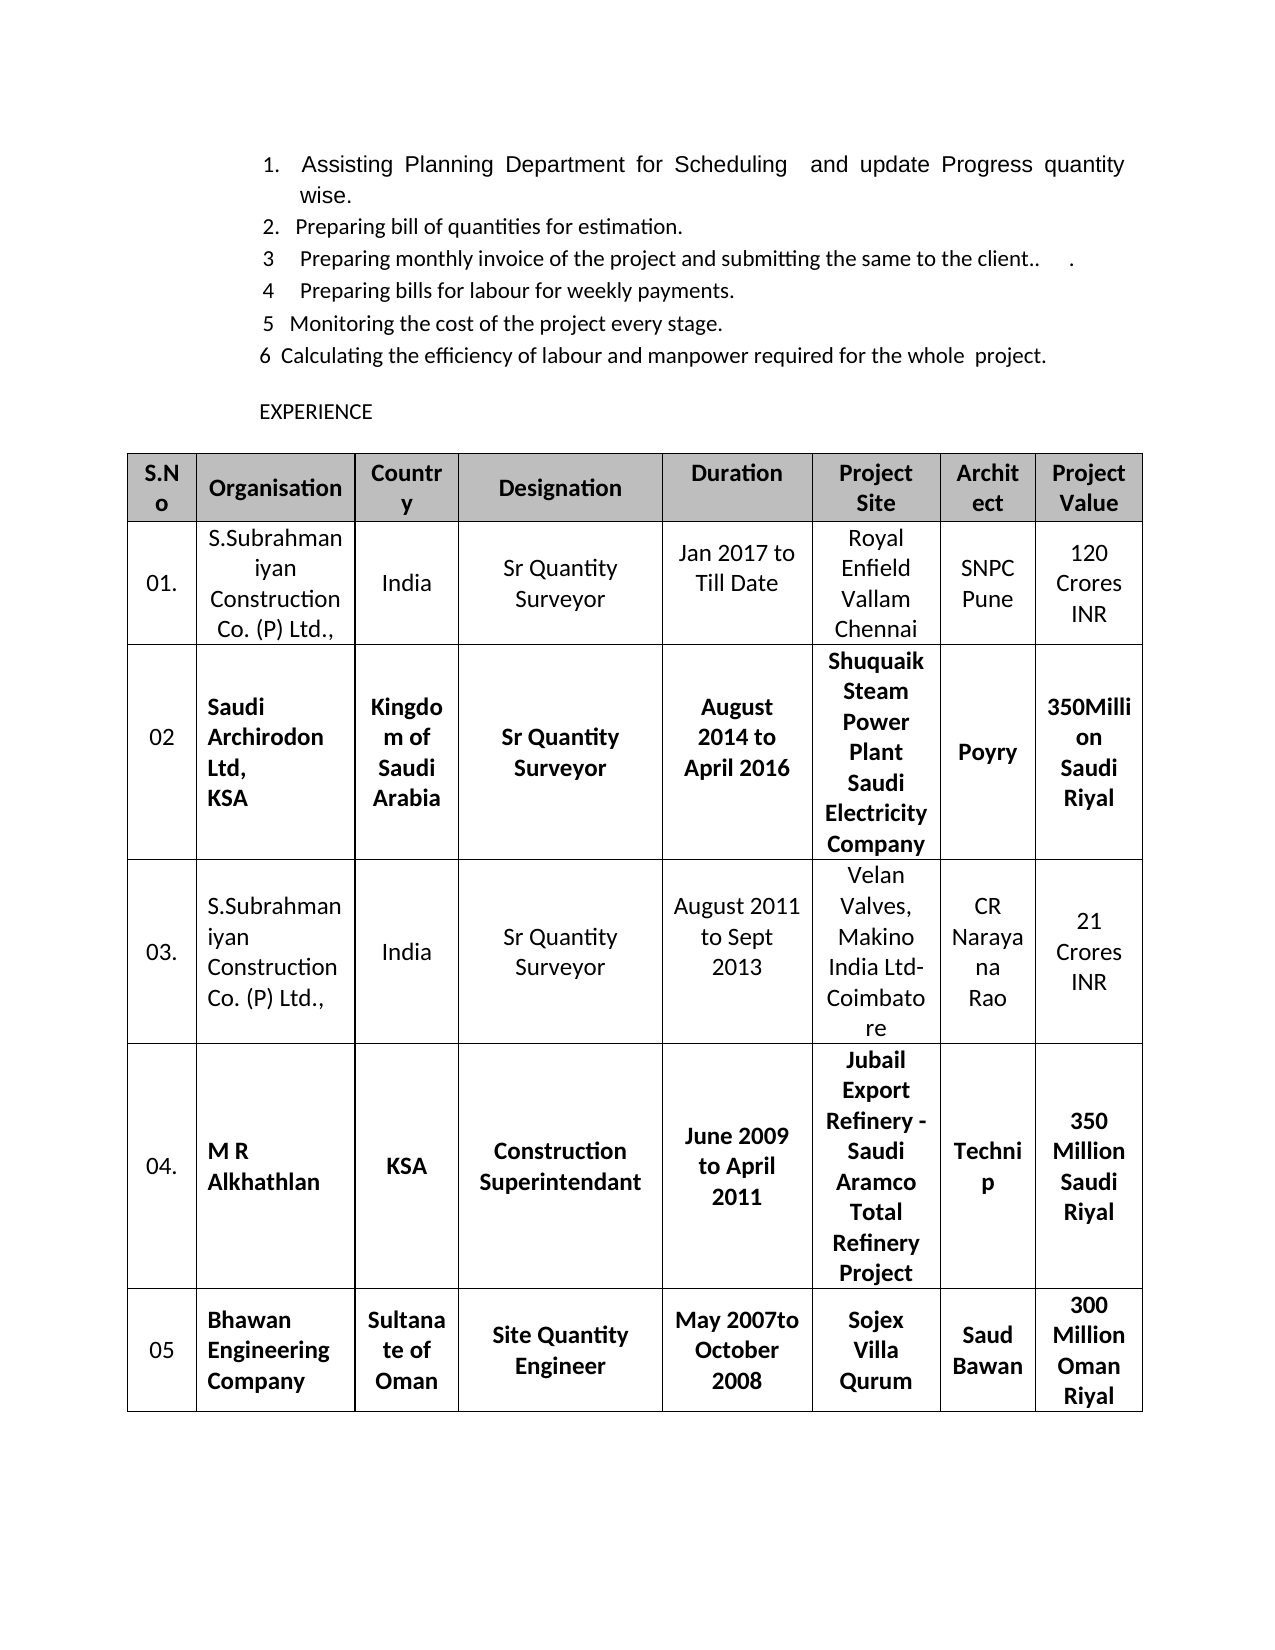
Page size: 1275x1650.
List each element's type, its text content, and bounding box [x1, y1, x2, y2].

text 2. Preparing bill of quantities for estimation. [262, 212, 1125, 240]
table_cell S.Subrahmaniyan Construction Co. (P) Ltd., [197, 522, 354, 644]
table_header Project Value [1036, 454, 1142, 521]
table_cell Sr Quantity Surveyor [459, 860, 662, 1043]
table_cell August 2014 to April 2016 [663, 645, 812, 858]
text 1. Assisting Planning Department for Scheduling and update Progress quantity wise. [262, 150, 1125, 208]
table_cell Saud Bawan [941, 1289, 1035, 1411]
table_cell KSA [356, 1044, 458, 1288]
table_cell 350 Million Saudi Riyal [1036, 1044, 1142, 1288]
table_cell Bhawan Engineering Company [197, 1289, 354, 1411]
text 5 Monitoring the cost of the project every stage. [262, 309, 1125, 337]
table_cell SNPC Pune [941, 522, 1035, 644]
table_cell CR Narayana Rao [941, 860, 1035, 1043]
table_cell June 2009 to April 2011 [663, 1044, 812, 1288]
text 6 Calculating the efficiency of labour and manpower required for the whole project. [150, 341, 1125, 369]
table_cell 05 [128, 1289, 196, 1411]
table_cell Royal Enfield Vallam Chennai [813, 522, 940, 644]
text 3 Preparing monthly invoice of the project and submitting the same to the client.. . [262, 244, 1125, 272]
table_cell Sojex Villa Qurum [813, 1289, 940, 1411]
table_cell S.Subrahmaniyan Construction Co. (P) Ltd., [197, 860, 354, 1043]
table_cell Saudi Archirodon Ltd, KSA [197, 645, 354, 858]
table_cell Shuquaik Steam Power Plant Saudi Electricity Company [813, 645, 940, 858]
table_cell 01. [128, 522, 196, 644]
table_cell Jan 2017 to Till Date [663, 522, 812, 644]
table_header Duration [663, 454, 812, 521]
table_cell 120 Crores INR [1036, 522, 1142, 644]
table_header S.No [128, 454, 196, 521]
table_cell May 2007to October 2008 [663, 1289, 812, 1411]
table_cell Construction Superintendant [459, 1044, 662, 1288]
table_cell Sr Quantity Surveyor [459, 645, 662, 858]
table_cell 02 [128, 645, 196, 858]
text EXPERIENCE [150, 397, 1125, 425]
table_header Country [356, 454, 458, 521]
table_cell India [356, 860, 458, 1043]
table_cell M R Alkhathlan [197, 1044, 354, 1288]
table_header Designation [459, 454, 662, 521]
table_cell Kingdom of Saudi Arabia [356, 645, 458, 858]
table_cell 03. [128, 860, 196, 1043]
table_cell Sr Quantity Surveyor [459, 522, 662, 644]
table_cell Poyry [941, 645, 1035, 858]
table_cell Site Quantity Engineer [459, 1289, 662, 1411]
table_cell Jubail Export Refinery - Saudi Aramco Total Refinery Project [813, 1044, 940, 1288]
table_header Project Site [813, 454, 940, 521]
table_cell 350Million Saudi Riyal [1036, 645, 1142, 858]
table_cell 21 Crores INR [1036, 860, 1142, 1043]
text 4 Preparing bills for labour for weekly payments. [262, 276, 1125, 304]
table_header Architect [941, 454, 1035, 521]
table_cell Sultanate of Oman [356, 1289, 458, 1411]
table_cell Technip [941, 1044, 1035, 1288]
table_cell Velan Valves, Makino India Ltd- Coimbatore [813, 860, 940, 1043]
table_cell August 2011 to Sept 2013 [663, 860, 812, 1043]
table_cell India [356, 522, 458, 644]
table_cell 04. [128, 1044, 196, 1288]
table_cell 300 Million Oman Riyal [1036, 1289, 1142, 1411]
table_header Organisation [197, 454, 354, 521]
